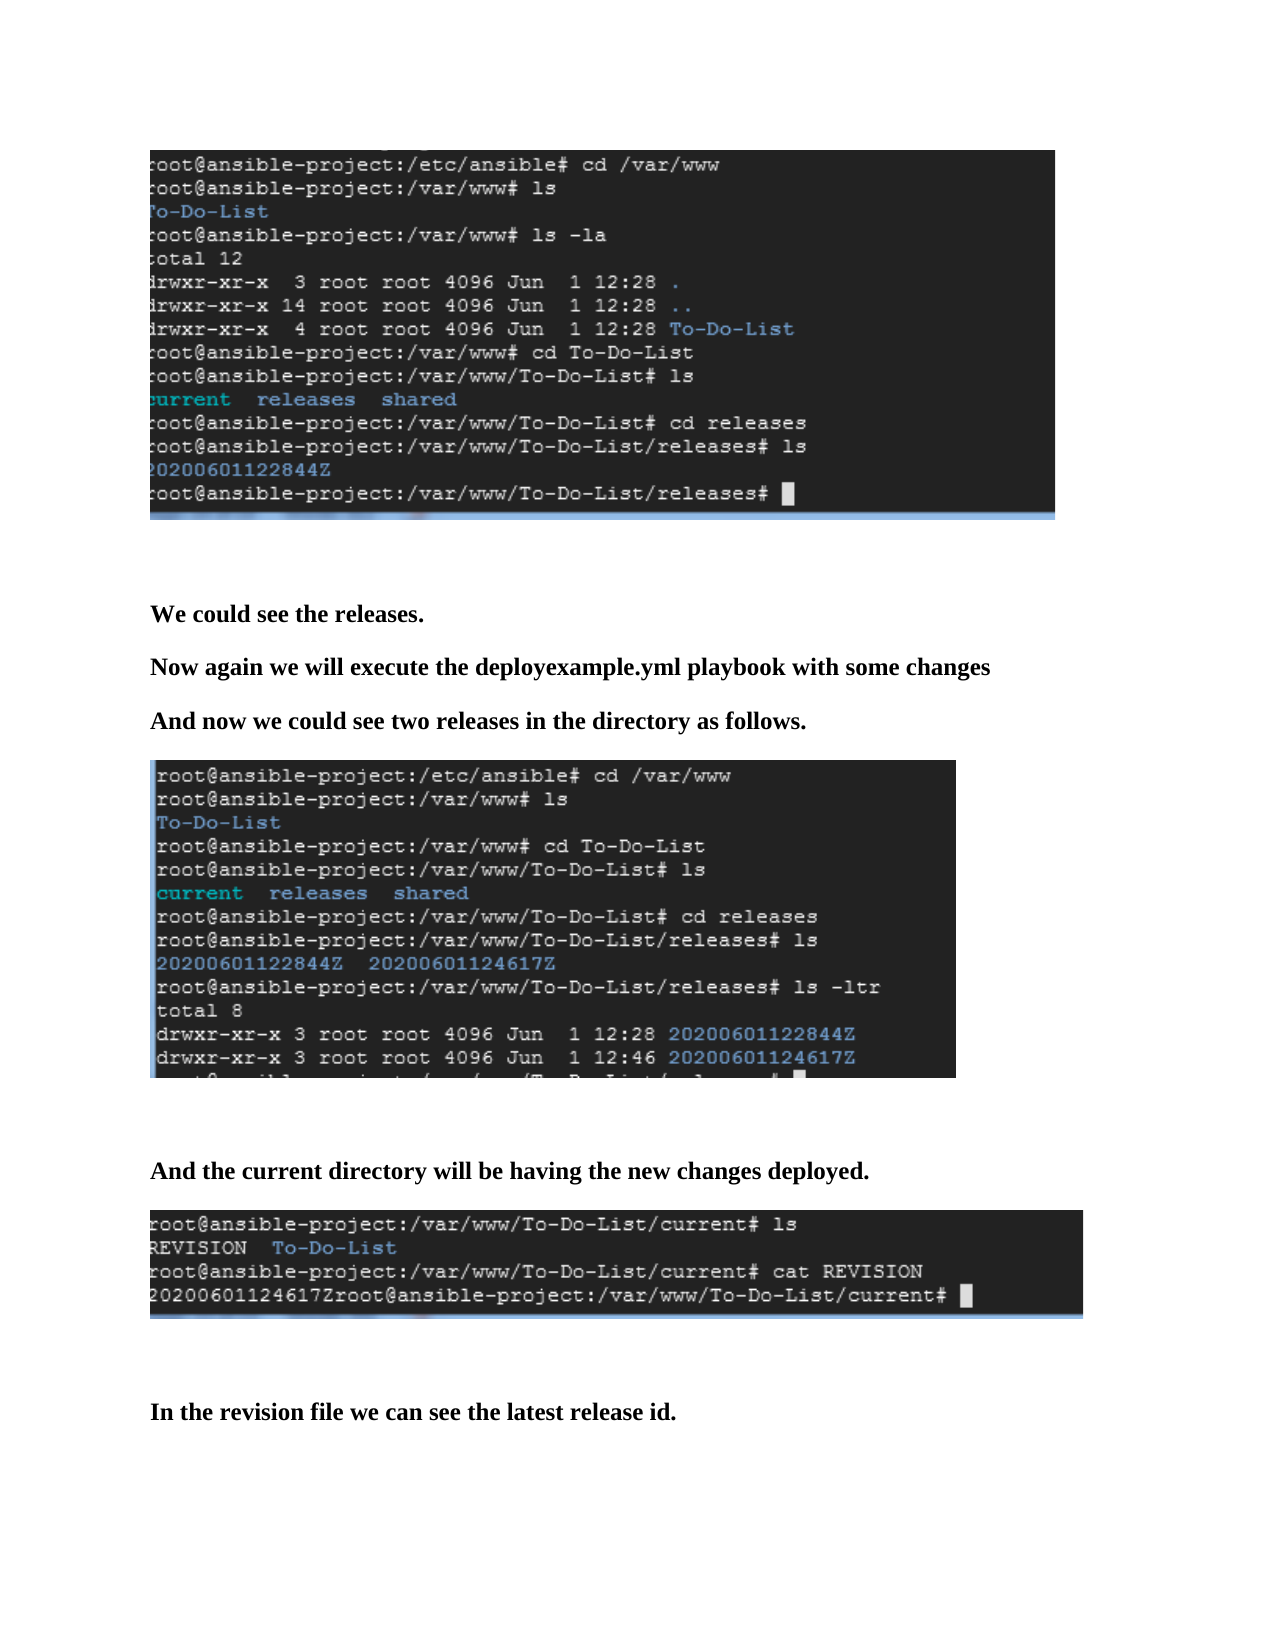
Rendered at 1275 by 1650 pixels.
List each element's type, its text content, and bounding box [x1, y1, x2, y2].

picture [150, 1210, 1084, 1319]
picture [150, 760, 956, 1078]
text Now again we will execute the deployexample.yml playbook with some changes [150, 652, 1125, 681]
text And now we could see two releases in the directory as follows. [150, 706, 1125, 735]
text We could see the releases. [150, 599, 1125, 627]
text In the revision file we can see the latest release id. [150, 1397, 1125, 1426]
text And the current directory will be having the new changes deployed. [150, 1156, 1125, 1185]
picture [150, 150, 1056, 520]
